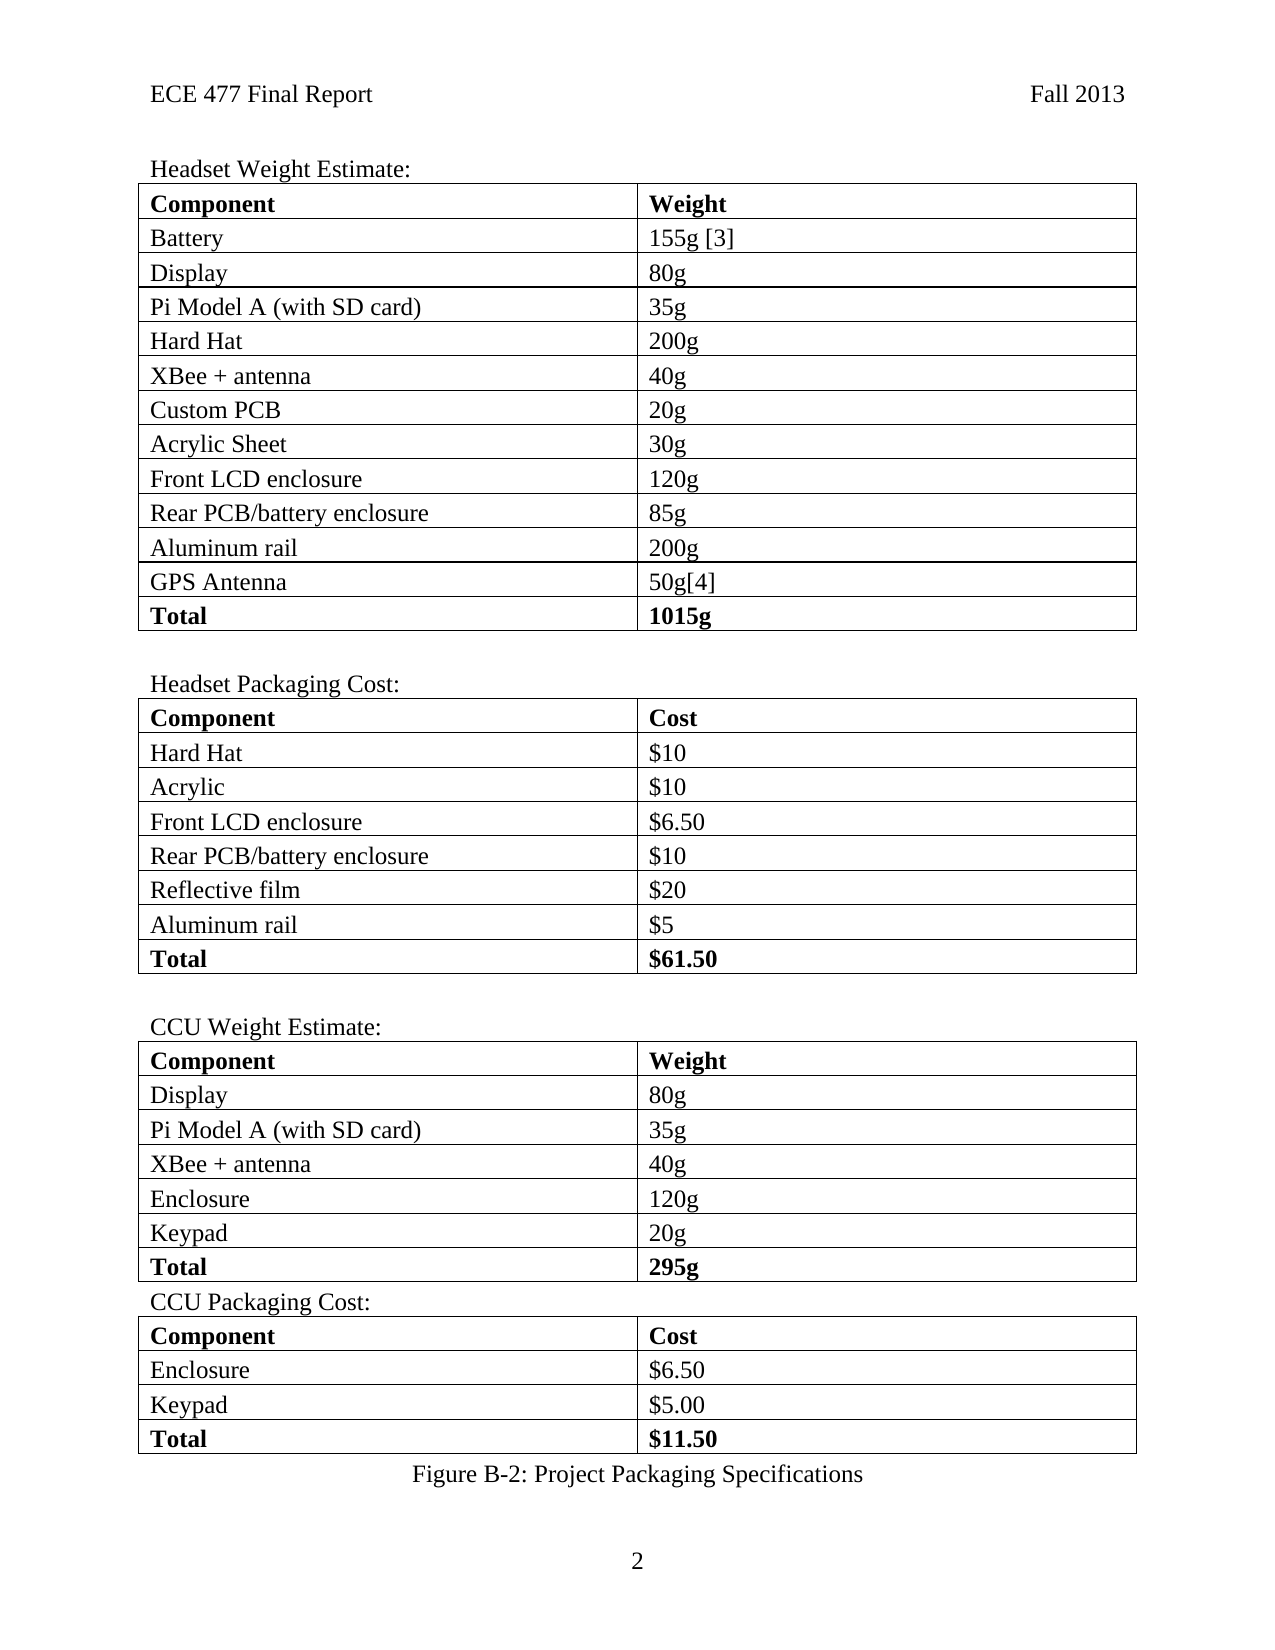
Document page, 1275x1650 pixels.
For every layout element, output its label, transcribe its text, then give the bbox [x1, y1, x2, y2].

table_cell $5.00 [638, 1385, 1136, 1419]
table_cell $10 [638, 768, 1136, 801]
table_cell 50g[4] [638, 563, 1136, 596]
table_cell Rear PCB/battery enclosure [139, 494, 637, 527]
table_cell Reflective film [139, 871, 637, 904]
table_cell $6.50 [638, 1351, 1136, 1384]
table_cell 120g [638, 459, 1136, 493]
table_cell Total [139, 1248, 637, 1281]
table_cell 20g [638, 391, 1136, 424]
table_cell Acrylic Sheet [139, 425, 637, 458]
table_cell Pi Model A (with SD card) [139, 288, 637, 321]
table_cell $10 [638, 836, 1136, 870]
table_cell $20 [638, 871, 1136, 904]
table_cell 80g [638, 253, 1136, 286]
table_cell Front LCD enclosure [139, 802, 637, 835]
table_cell Rear PCB/battery enclosure [139, 836, 637, 870]
table_cell 120g [638, 1179, 1136, 1212]
title Headset Packaging Cost: [150, 664, 1125, 698]
table_cell 30g [638, 425, 1136, 458]
table_cell 295g [638, 1248, 1136, 1281]
table_cell Hard Hat [139, 733, 637, 767]
table_cell XBee + antenna [139, 356, 637, 389]
table_cell GPS Antenna [139, 563, 637, 596]
table_cell 35g [638, 1110, 1136, 1144]
table_cell 20g [638, 1214, 1136, 1247]
table_cell Total [139, 597, 637, 630]
table_header Weight [638, 184, 1136, 218]
table_header Cost [638, 699, 1136, 732]
table_cell 155g [3] [638, 219, 1136, 252]
table_cell Acrylic [139, 768, 637, 801]
title CCU Weight Estimate: [150, 1007, 1125, 1041]
table_cell Total [139, 940, 637, 973]
table_cell Hard Hat [139, 322, 637, 355]
table_header Component [139, 699, 637, 732]
table_cell $6.50 [638, 802, 1136, 835]
table_cell 200g [638, 322, 1136, 355]
table_cell 40g [638, 356, 1136, 389]
table_header Component [139, 1042, 637, 1075]
table_cell Aluminum rail [139, 905, 637, 938]
table_cell Enclosure [139, 1351, 637, 1384]
table_cell Enclosure [139, 1179, 637, 1212]
title Headset Weight Estimate: [150, 150, 1125, 183]
title Figure B-2: Project Packaging Specifications [150, 1454, 1125, 1487]
table_cell 200g [638, 528, 1136, 561]
table_cell Custom PCB [139, 391, 637, 424]
title CCU Packaging Cost: [150, 1282, 1125, 1316]
table_cell $11.50 [638, 1420, 1136, 1453]
table_cell $61.50 [638, 940, 1136, 973]
table_cell XBee + antenna [139, 1145, 637, 1178]
table_cell Aluminum rail [139, 528, 637, 561]
table_cell Battery [139, 219, 637, 252]
table_cell Display [139, 253, 637, 286]
table_cell 40g [638, 1145, 1136, 1178]
table_cell 1015g [638, 597, 1136, 630]
table_cell $10 [638, 733, 1136, 767]
table_header Cost [638, 1317, 1136, 1350]
table_cell Total [139, 1420, 637, 1453]
table_cell Display [139, 1076, 637, 1109]
table_cell Front LCD enclosure [139, 459, 637, 493]
table_cell Keypad [139, 1214, 637, 1247]
table_cell 80g [638, 1076, 1136, 1109]
table_cell Pi Model A (with SD card) [139, 1110, 637, 1144]
table_cell 35g [638, 288, 1136, 321]
table_cell Keypad [139, 1385, 637, 1419]
table_header Weight [638, 1042, 1136, 1075]
table_cell 85g [638, 494, 1136, 527]
table_header Component [139, 1317, 637, 1350]
table_cell $5 [638, 905, 1136, 938]
table_header Component [139, 184, 637, 218]
